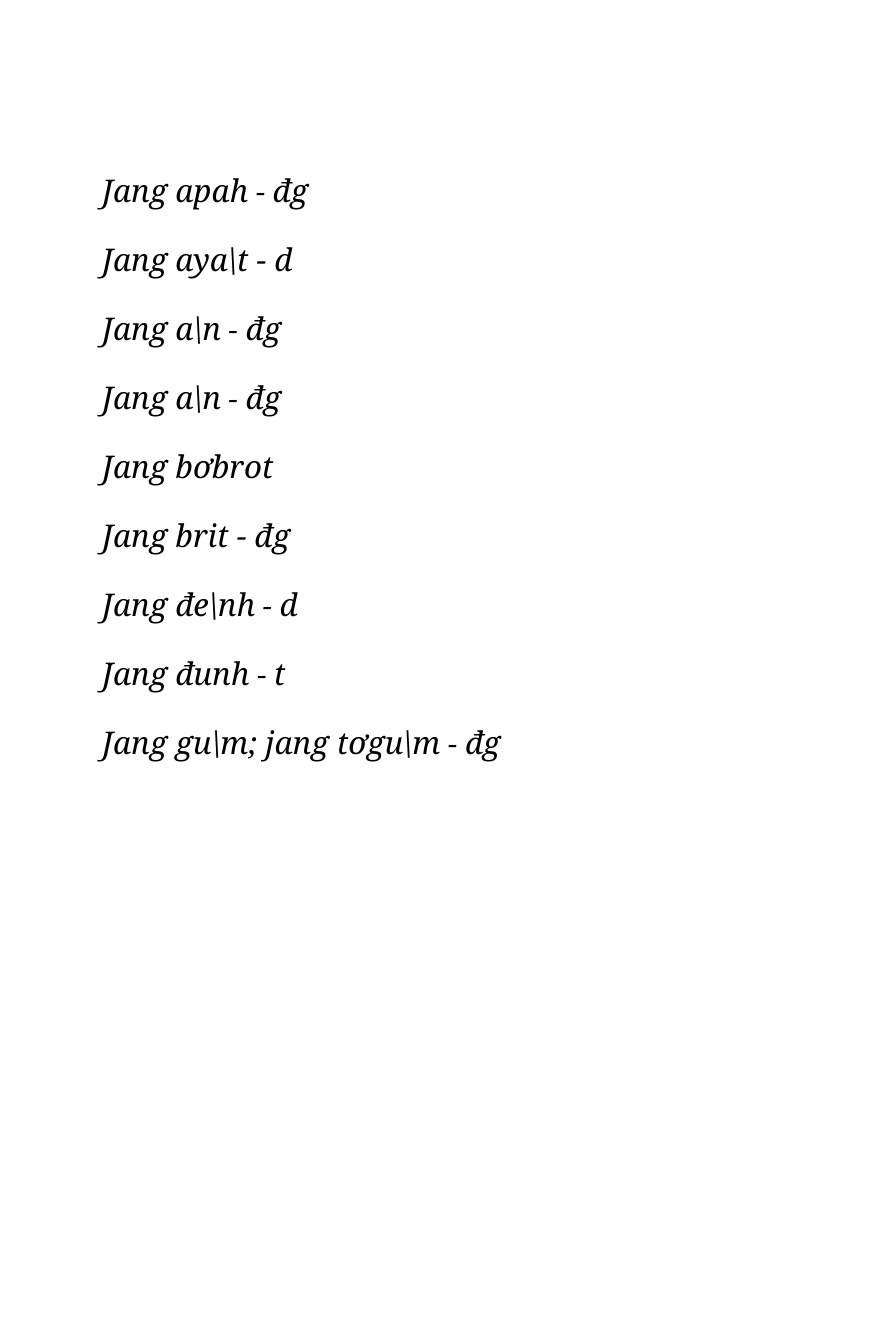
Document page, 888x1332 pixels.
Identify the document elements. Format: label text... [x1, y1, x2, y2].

text Jang gu\m; jang tơgu\m - đg [102, 721, 788, 763]
text Jang a\n - đg [102, 307, 788, 350]
text Jang đe\nh - d [102, 583, 788, 626]
text Jang a\n - đg [102, 376, 788, 419]
text Jang aya\t - d [102, 238, 788, 281]
text Jang đunh - t [102, 652, 788, 694]
text Jang apah - đg [102, 169, 788, 212]
text Jang brit - đg [102, 514, 788, 557]
text Jang bơbrot [102, 445, 788, 488]
